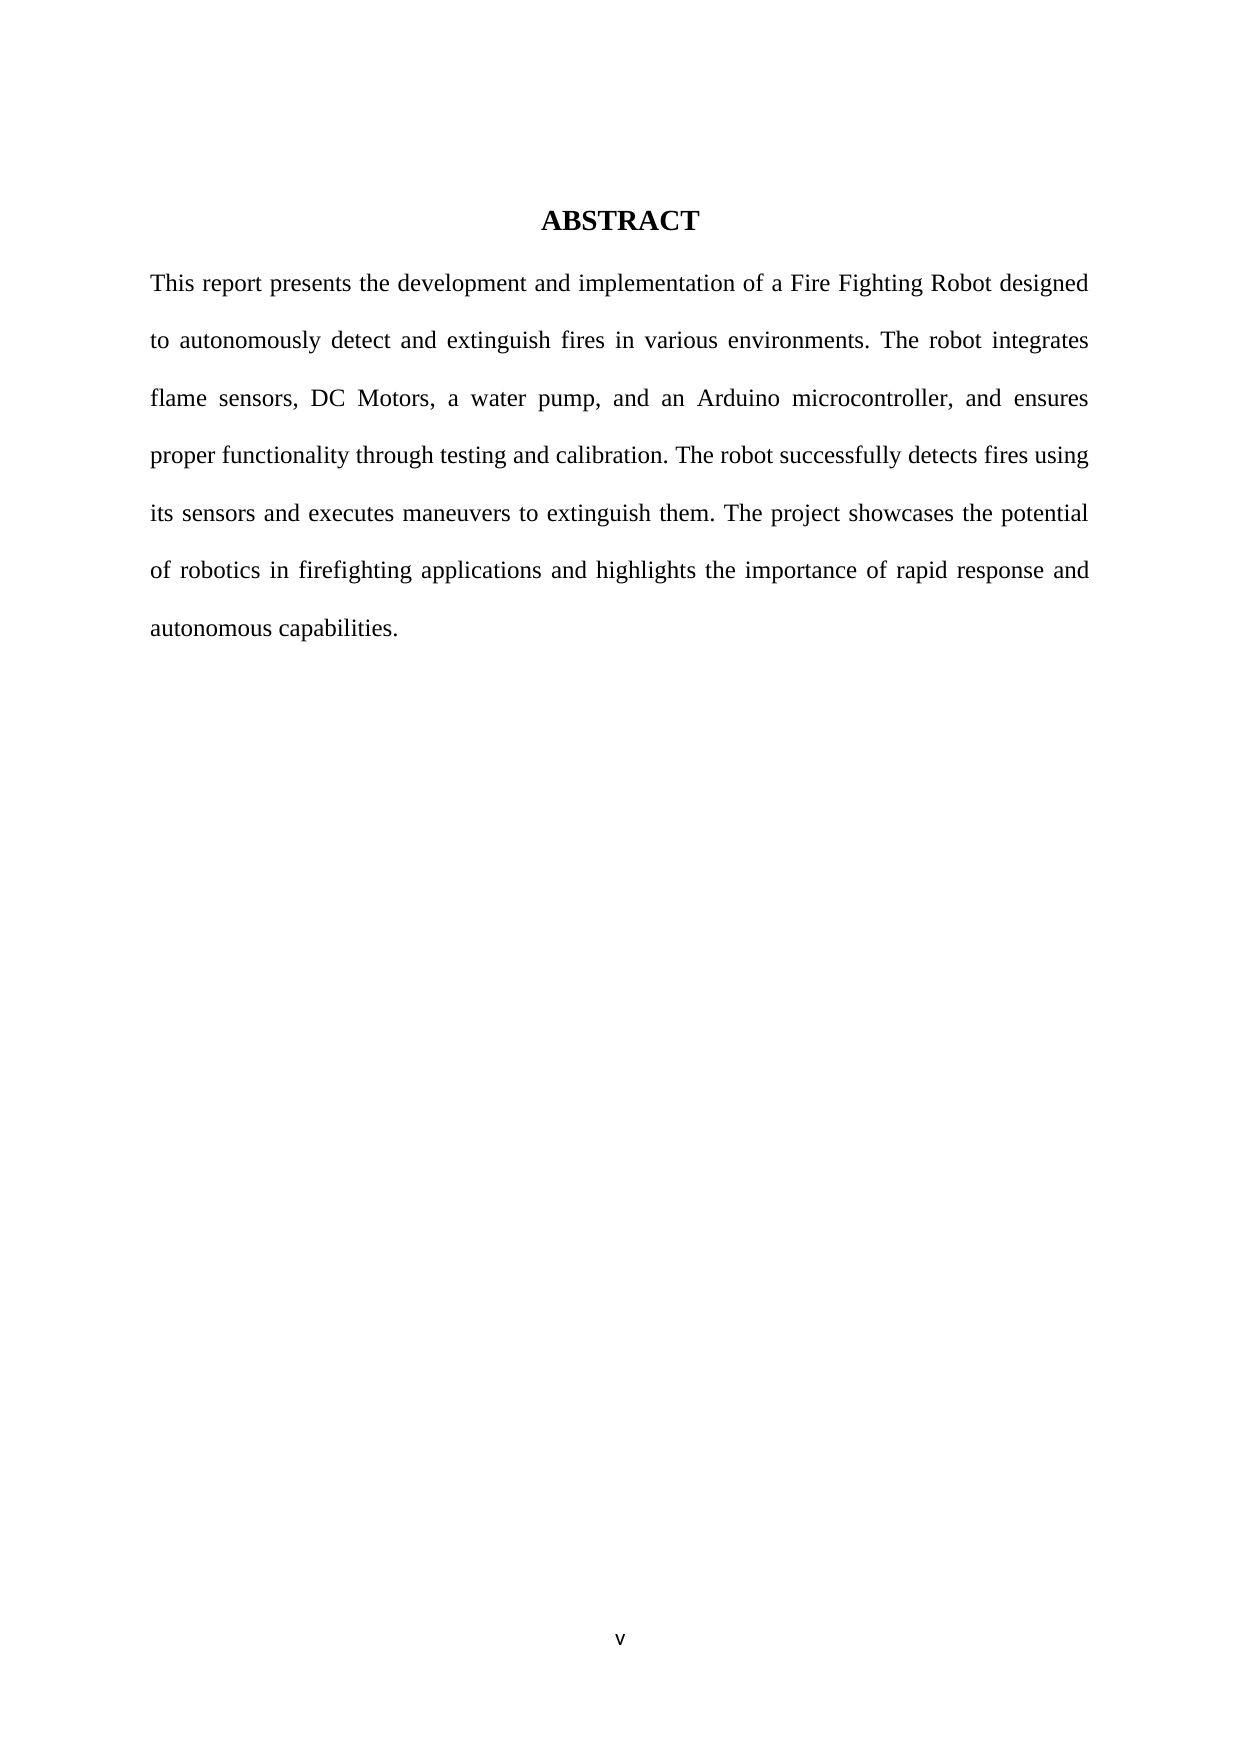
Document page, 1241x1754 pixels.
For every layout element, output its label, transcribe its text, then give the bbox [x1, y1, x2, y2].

text ABSTRACT [150, 203, 1090, 236]
text This report presents the development and implementation of a Fire Fighting Robot designed to autonomously detect and extinguish fires in various environments. The robot integrates flame sensors, DC Motors, a water pump, and an Arduino microcontroller, and ensures proper functionality through testing and calibration. The robot successfully detects fires using its sensors and executes maneuvers to extinguish them. The project showcases the potential of robotics in firefighting applications and highlights the importance of rapid response and autonomous capabilities. [150, 268, 1090, 642]
